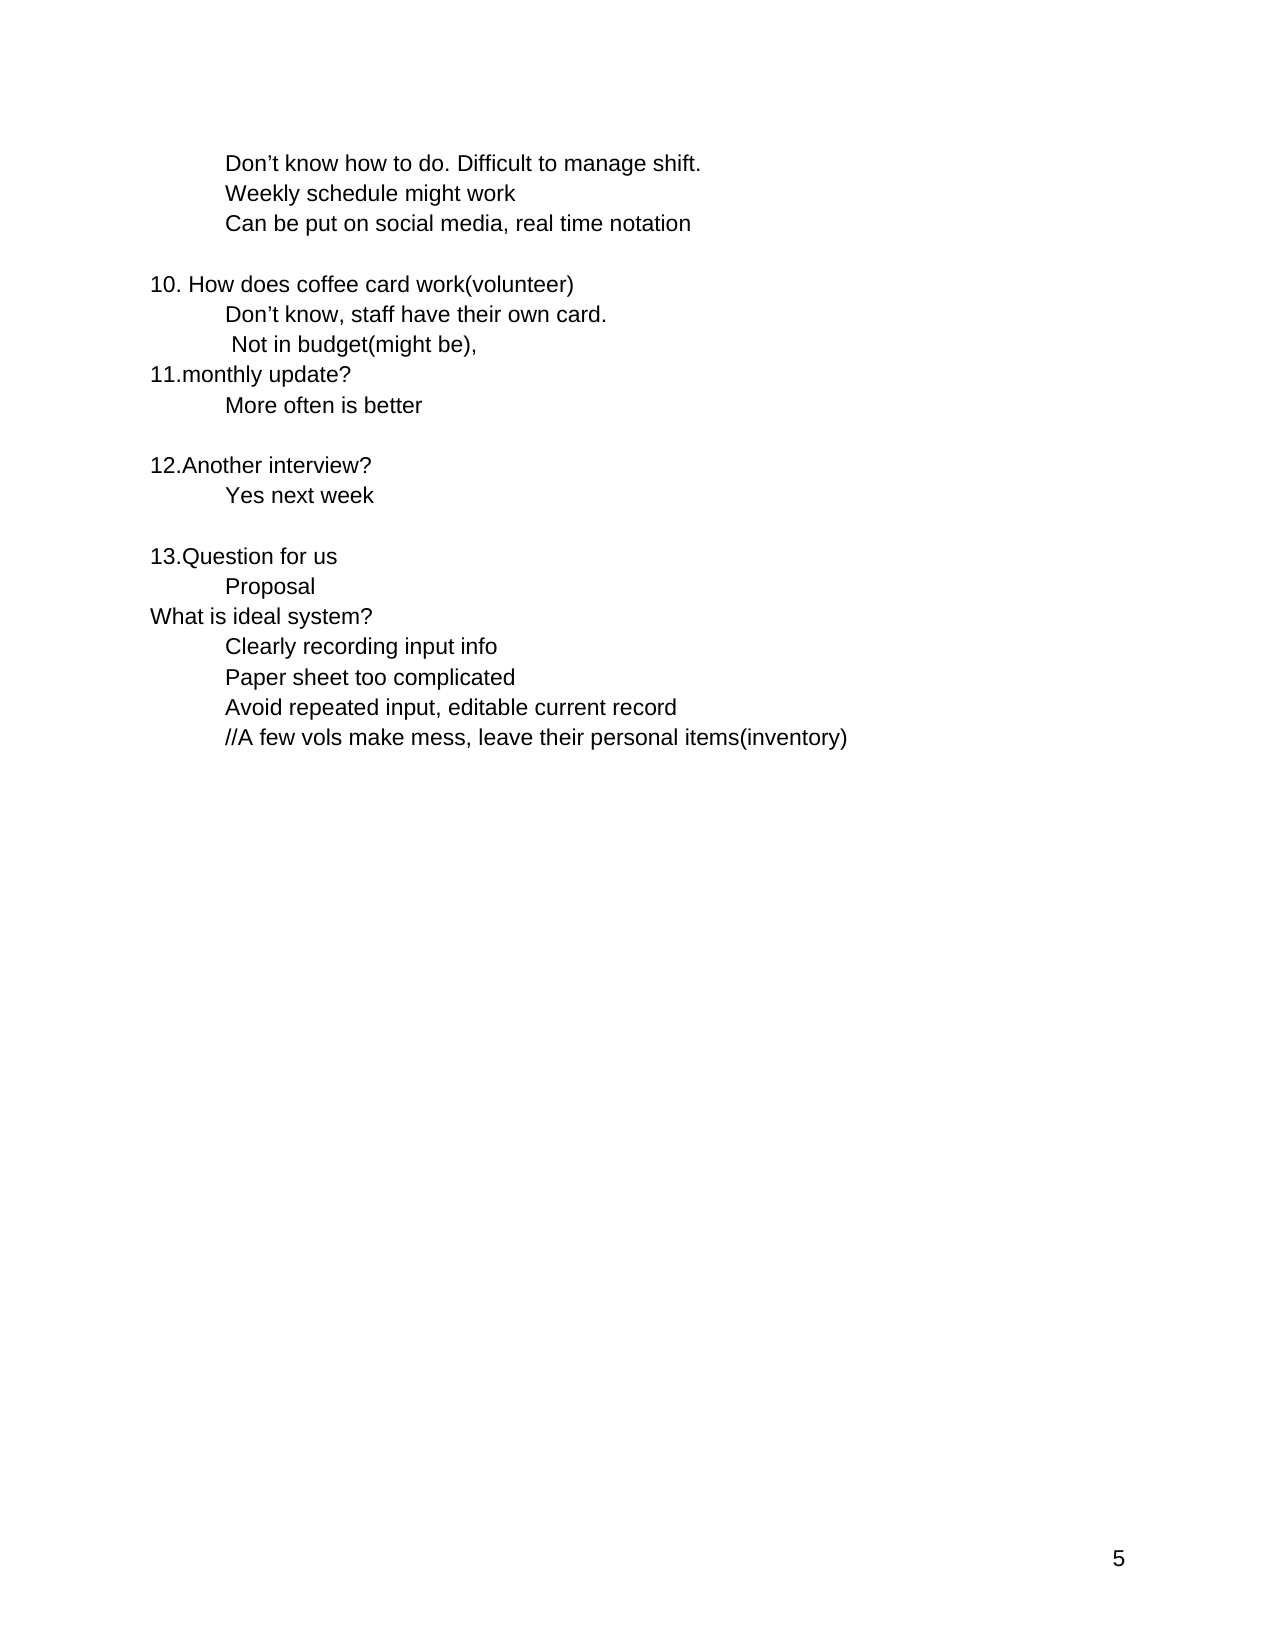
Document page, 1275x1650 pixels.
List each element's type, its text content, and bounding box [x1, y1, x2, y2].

text 12.Another interview? [150, 452, 1125, 478]
text 11.monthly update? [150, 361, 1125, 388]
text Yes next week [150, 482, 1125, 509]
text Proposal [150, 573, 1125, 599]
text Avoid repeated input, editable current record [150, 694, 1125, 720]
text Clearly recording input info [150, 633, 1125, 660]
text Can be put on social media, real time notation [150, 210, 1125, 237]
text More often is better [150, 392, 1125, 418]
text 13.Question for us [150, 543, 1125, 569]
text 10. How does coffee card work(volunteer) [150, 271, 1125, 297]
text Don’t know, staff have their own card. [150, 301, 1125, 327]
text What is ideal system? [150, 603, 1125, 629]
text Not in budget(might be), [150, 331, 1125, 358]
text Weekly schedule might work [150, 180, 1125, 207]
text Paper sheet too complicated [150, 663, 1125, 690]
text //A few vols make mess, leave their personal items(inventory) [150, 724, 1125, 750]
text Don’t know how to do. Difficult to manage shift. [150, 150, 1125, 176]
